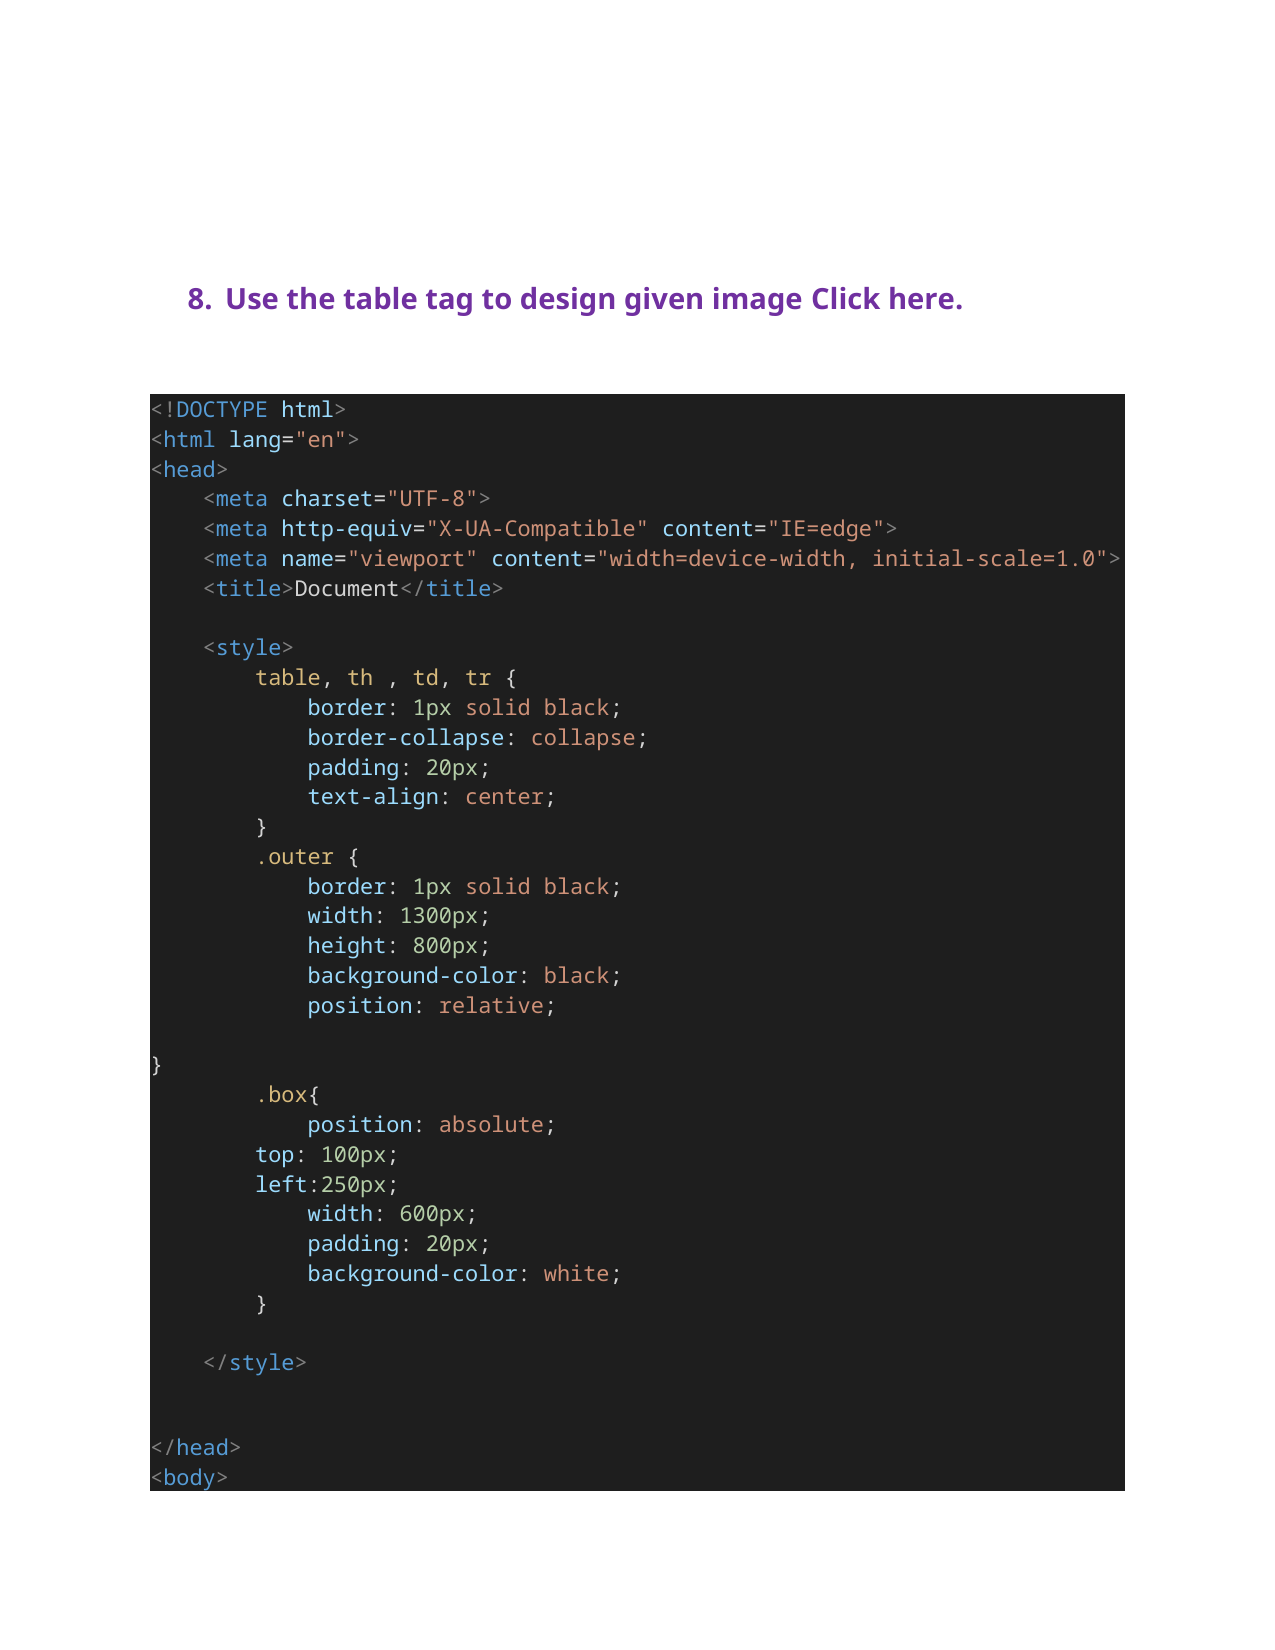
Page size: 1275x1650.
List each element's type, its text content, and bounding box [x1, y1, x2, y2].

text .outer { [150, 841, 1125, 871]
text <meta http-equiv="X-UA-Compatible" content="IE=edge"> [150, 513, 1125, 543]
text } [150, 1049, 1125, 1079]
text position: relative; [150, 990, 1125, 1019]
text padding: 20px; [150, 1228, 1125, 1258]
text background-color: white; [150, 1258, 1125, 1288]
text } [150, 811, 1125, 841]
text <meta charset="UTF-8"> [150, 483, 1125, 513]
text <!DOCTYPE html> [150, 394, 1125, 424]
text <body> [150, 1462, 1125, 1491]
text } [150, 1288, 1125, 1317]
text position: absolute; [150, 1109, 1125, 1139]
text padding: 20px; [150, 751, 1125, 781]
text left:250px; [150, 1168, 1125, 1198]
text <style> [150, 632, 1125, 662]
text <head> [150, 453, 1125, 483]
text border-collapse: collapse; [150, 722, 1125, 751]
list Use the table tag to design given image Click here. [187, 278, 1125, 318]
text </head> [150, 1432, 1125, 1462]
text width: 1300px; [150, 900, 1125, 930]
text height: 800px; [150, 930, 1125, 960]
text top: 100px; [150, 1139, 1125, 1168]
text table, th , td, tr { [150, 662, 1125, 692]
text .box{ [150, 1079, 1125, 1109]
text <html lang="en"> [150, 424, 1125, 453]
text <meta name="viewport" content="width=device-width, initial-scale=1.0"> [150, 543, 1125, 573]
text </style> [150, 1347, 1125, 1377]
text background-color: black; [150, 960, 1125, 990]
text width: 600px; [150, 1198, 1125, 1228]
text border: 1px solid black; [150, 871, 1125, 900]
text <title>Document</title> [150, 573, 1125, 602]
text text-align: center; [150, 781, 1125, 811]
text border: 1px solid black; [150, 692, 1125, 722]
